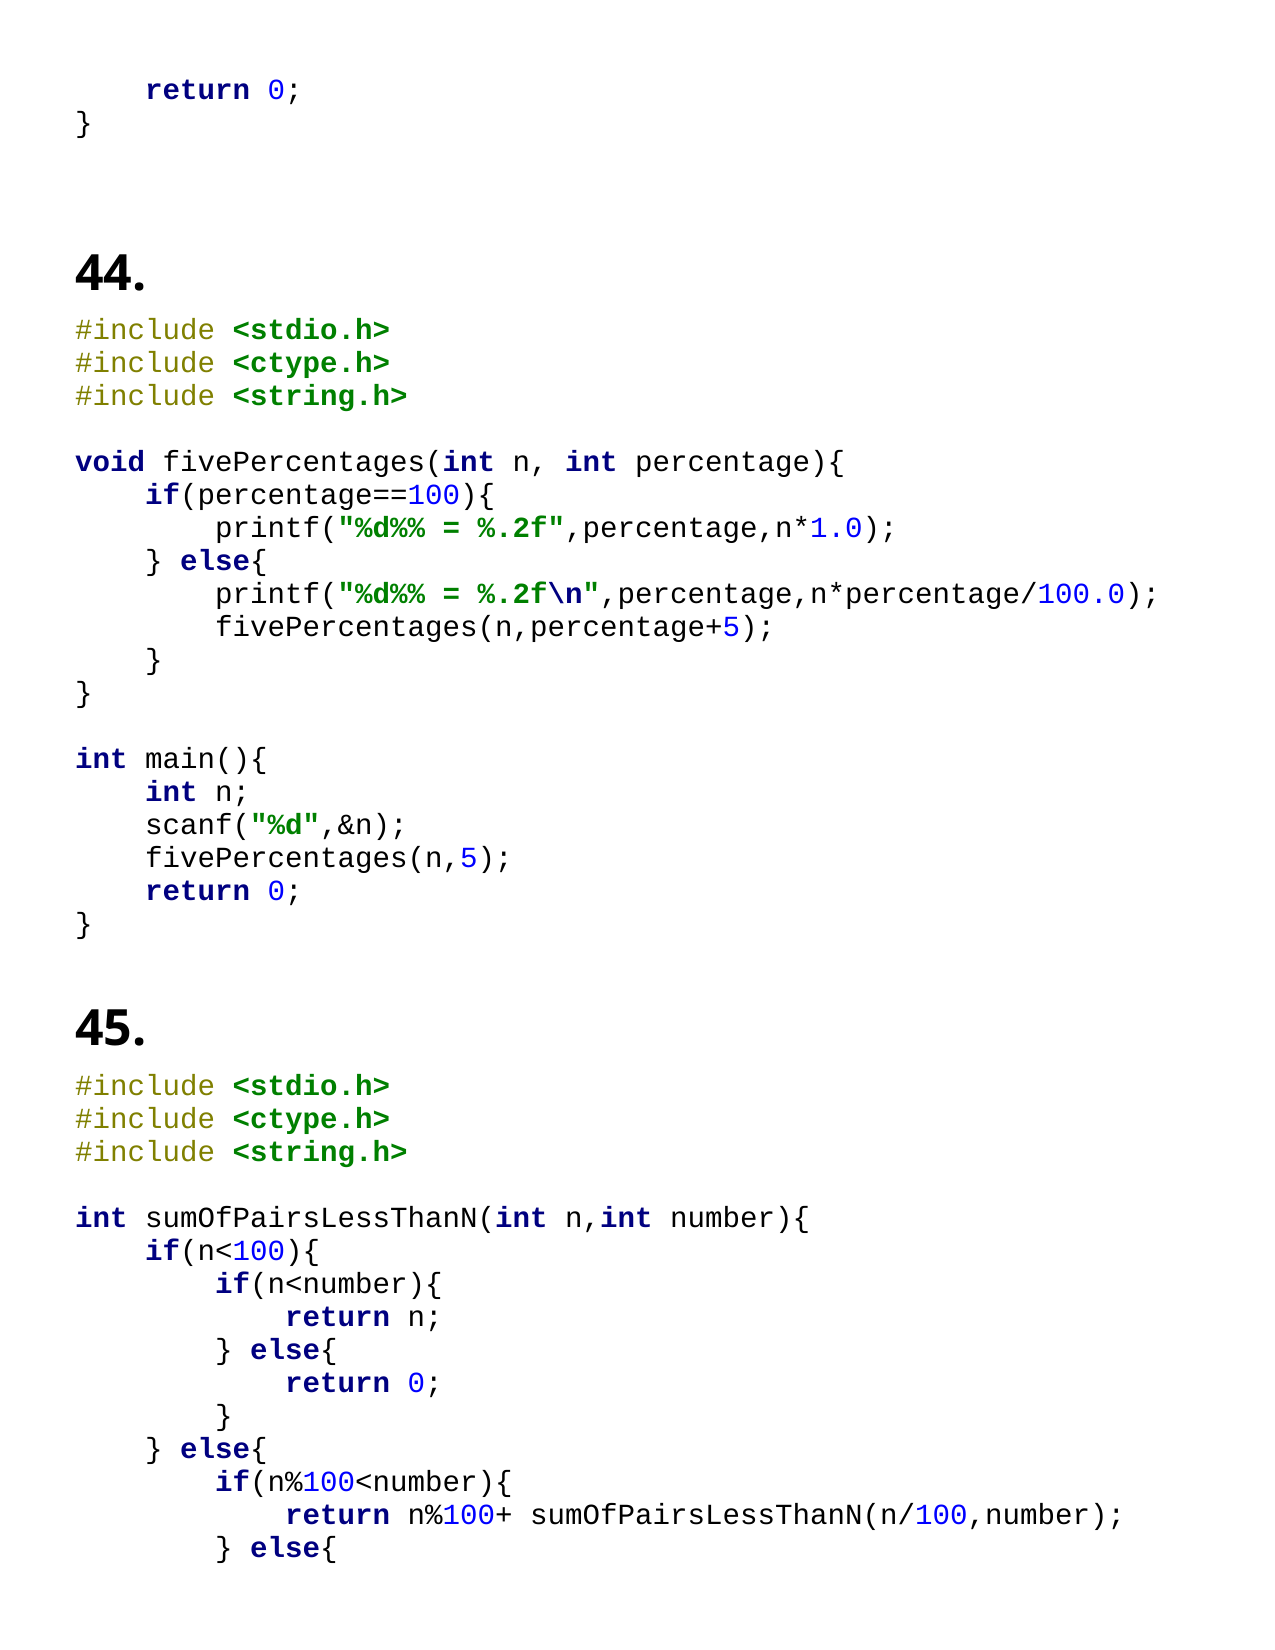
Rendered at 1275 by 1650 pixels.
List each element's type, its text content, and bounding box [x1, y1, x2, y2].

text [75, 1071, 1200, 1566]
subtitle 45. [75, 992, 1200, 1061]
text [75, 75, 1200, 141]
subtitle 44. [75, 237, 1200, 305]
text #include <stdio.h> #include <ctype.h> #include <string.h> void fivePercentages(int n, int percentage){ if(percentage==100){ printf("%d%% = %.2f",percentage,n*1.0); } else{ printf("%d%% = %.2f\n",percentage,n*percentage/100.0); fivePercentages(n,percentage+5); } } int main(){ int n; scanf("%d",&n); fivePercentages(n,5); return 0; } [75, 315, 1200, 942]
